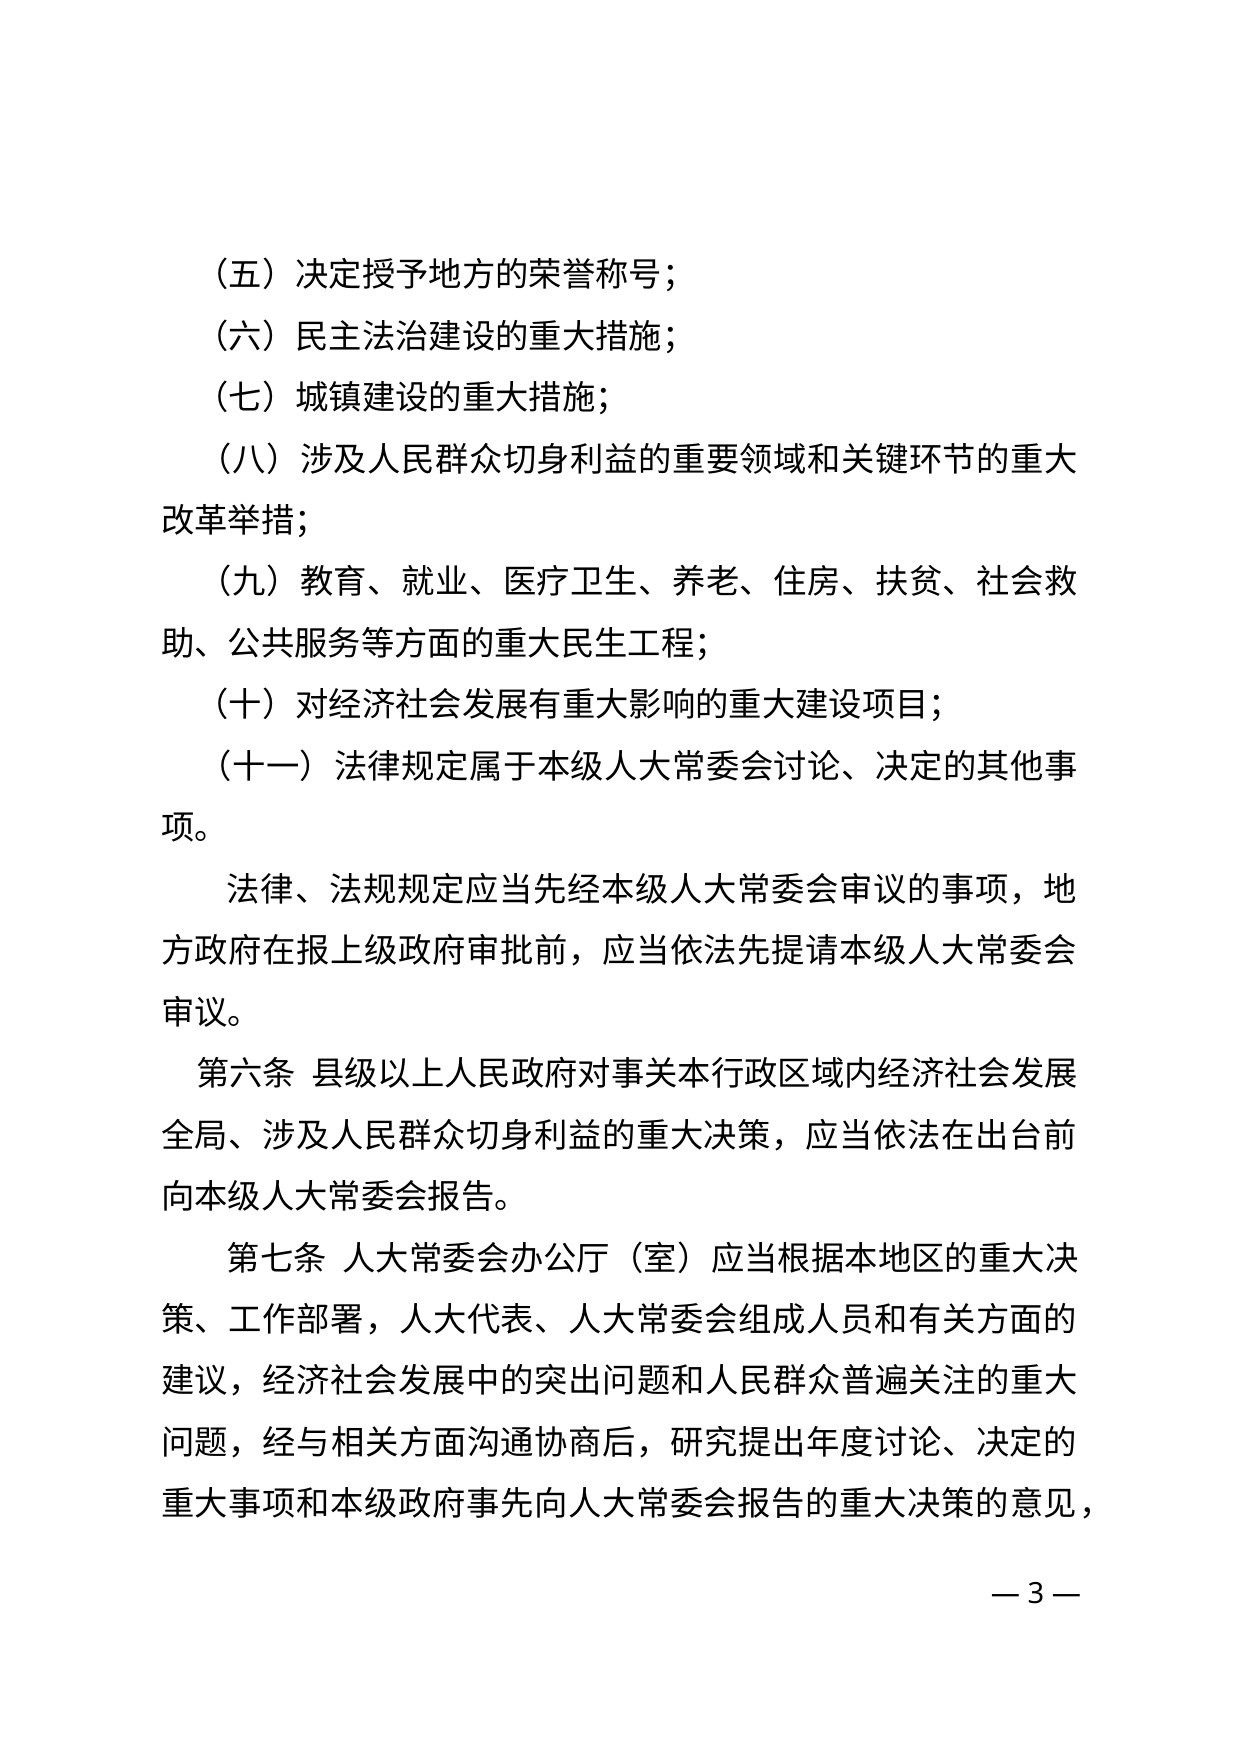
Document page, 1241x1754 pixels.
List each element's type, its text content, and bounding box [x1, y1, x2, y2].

list 第六条 县级以上人民政府对事关本行政区域内经济社会发展全局、涉及人民群众切身利益的重大决策，应当依法在出台前向本级人大常委会报告。 [161, 1036, 1079, 1221]
text （五）决定授予地方的荣誉称号； [161, 237, 1079, 299]
list （八）涉及人民群众切身利益的重要领域和关键环节的重大改革举措； [161, 422, 1079, 545]
text （十）对经济社会发展有重大影响的重大建设项目； [161, 668, 1079, 729]
list （九）教育、就业、医疗卫生、养老、住房、扶贫、社会救助、公共服务等方面的重大民生工程； [161, 545, 1079, 668]
text （六）民主法治建设的重大措施； [161, 299, 1079, 360]
text 法律、法规规定应当先经本级人大常委会审议的事项，地方政府在报上级政府审批前，应当依法先提请本级人大常委会审议。 [161, 852, 1079, 1036]
text （十一）法律规定属于本级人大常委会讨论、决定的其他事项。 [161, 729, 1079, 852]
list （七）城镇建设的重大措施； [161, 360, 1079, 422]
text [161, 1221, 1079, 1528]
